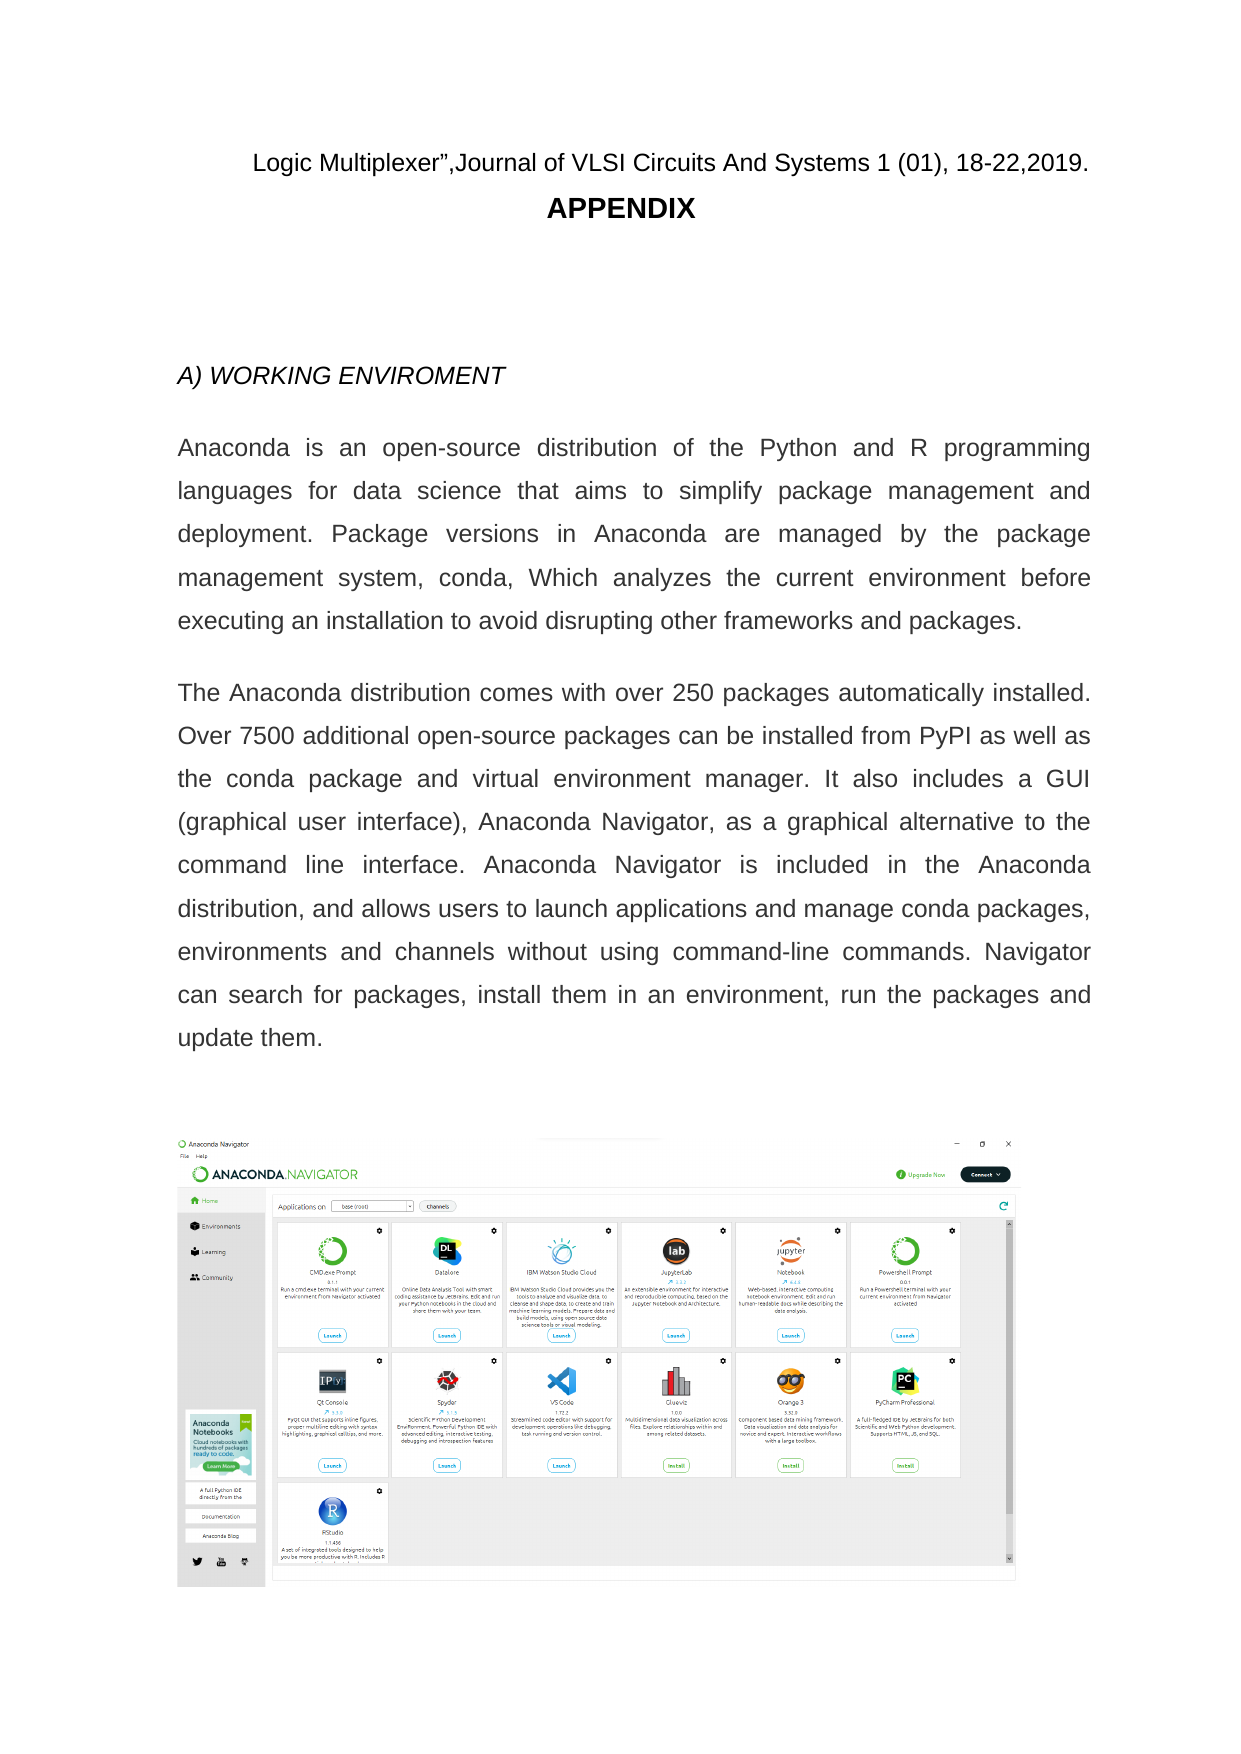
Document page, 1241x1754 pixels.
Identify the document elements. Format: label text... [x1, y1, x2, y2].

picture [177, 1138, 1022, 1587]
text A) WORKING ENVIROMENT [177, 361, 1092, 390]
text APPENDIX [215, 191, 1092, 224]
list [215, 148, 1092, 176]
text The Anaconda distribution comes with over 250 packages automatically installed. Over 7500 additional open-source packages can be installed from PyPI as well as the conda package and virtual environment manager. It also includes a GUI (graphical user interface), Anaconda Navigator, as a graphical alternative to the command line interface. Anaconda Navigator is included in the Anaconda distribution, and allows users to launch applications and manage conda packages, environments and channels without using command-line commands. Navigator can search for packages, install them in an environment, run the packages and update them. [177, 678, 1092, 1052]
text Anaconda is an open-source distribution of the Python and R programming languages for data science that aims to simplify package management and deployment. Package versions in Anaconda are managed by the package management system, conda, Which analyzes the current environment before executing an installation to avoid disrupting other frameworks and packages. [177, 433, 1092, 634]
